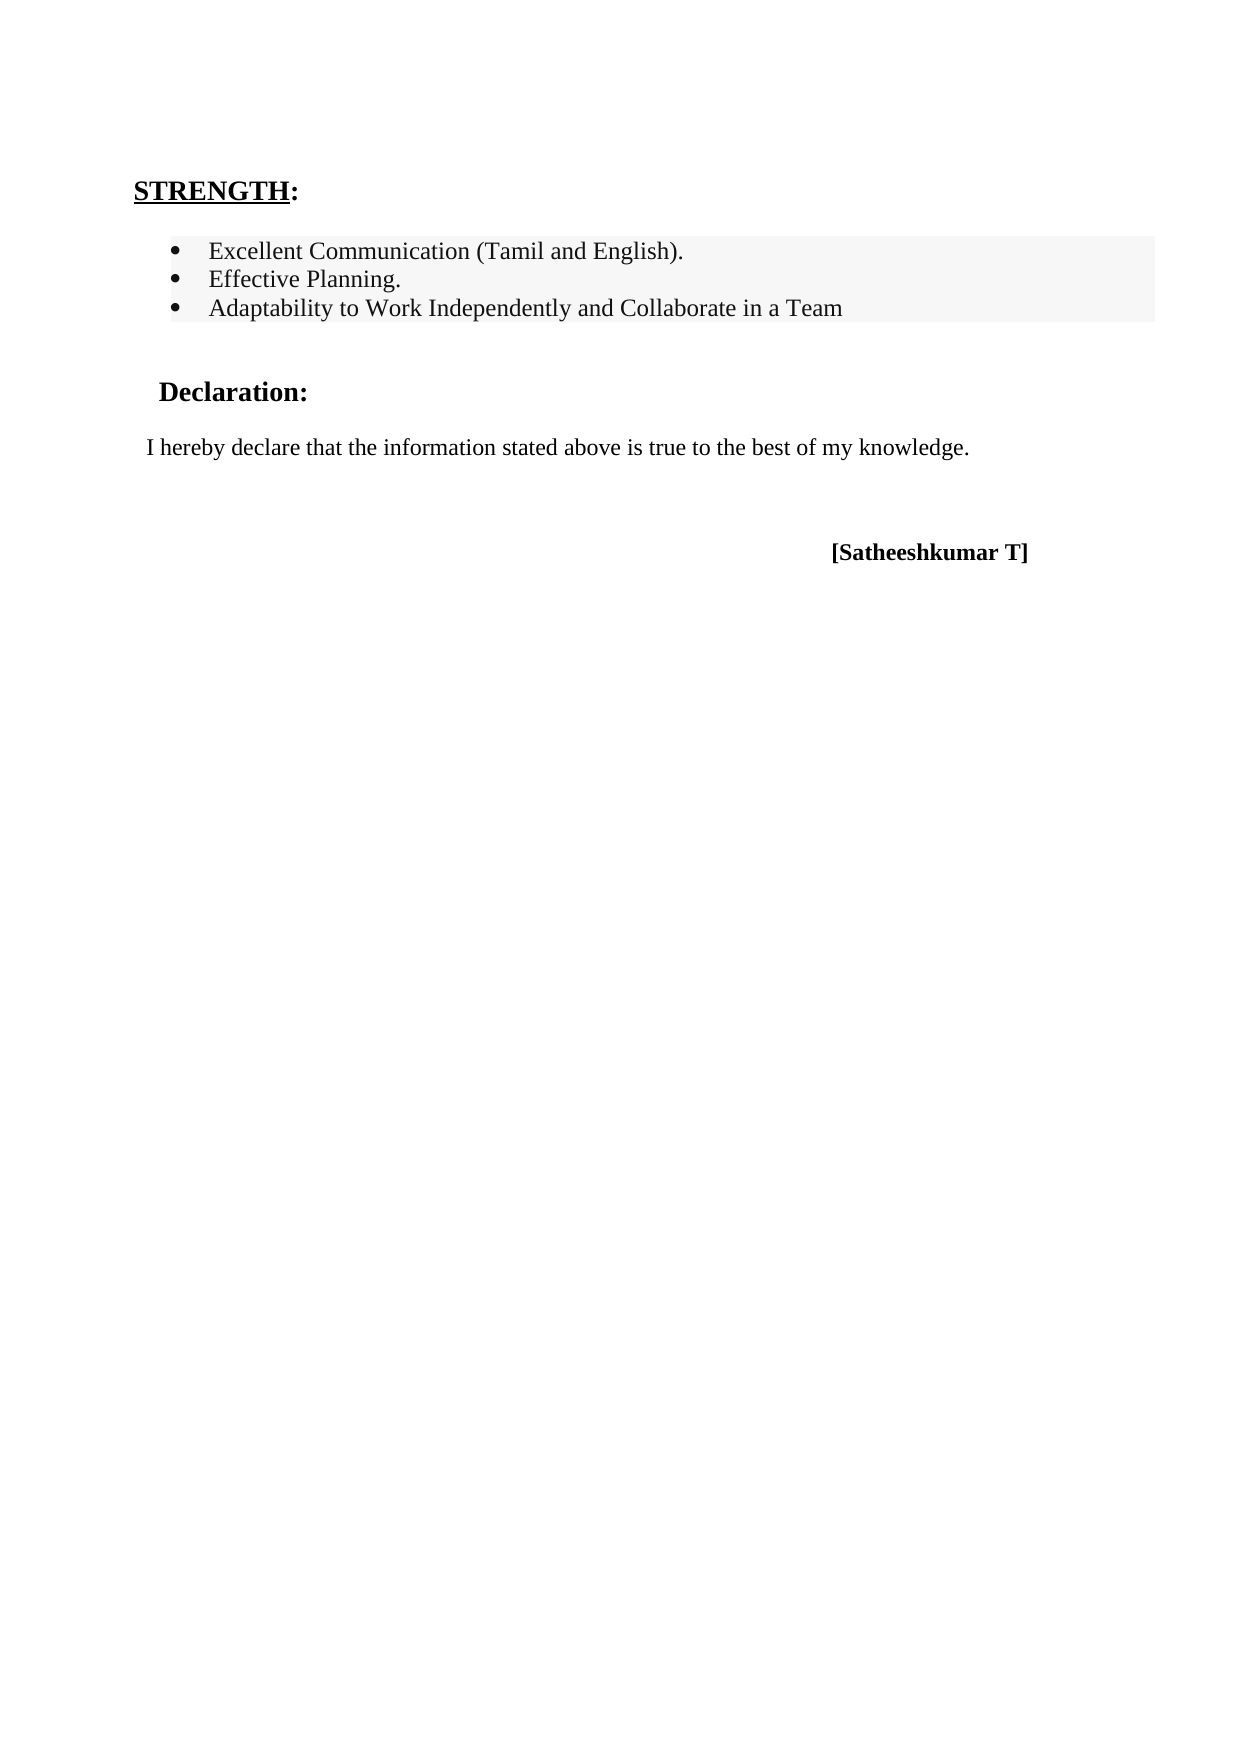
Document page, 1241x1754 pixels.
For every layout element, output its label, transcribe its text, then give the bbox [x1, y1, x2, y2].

subtitle STRENGTH: [133, 174, 1155, 207]
list Effective Planning. [171, 264, 1155, 293]
subtitle [Satheeshkumar T] [133, 538, 1028, 566]
list Excellent Communication (Tamil and English). [171, 236, 1155, 264]
subtitle Declaration: [146, 375, 1155, 408]
list Adaptability to Work Independently and Collaborate in a Team [171, 293, 1155, 322]
text I hereby declare that the information stated above is true to the best of my knowledge. [146, 433, 1155, 460]
